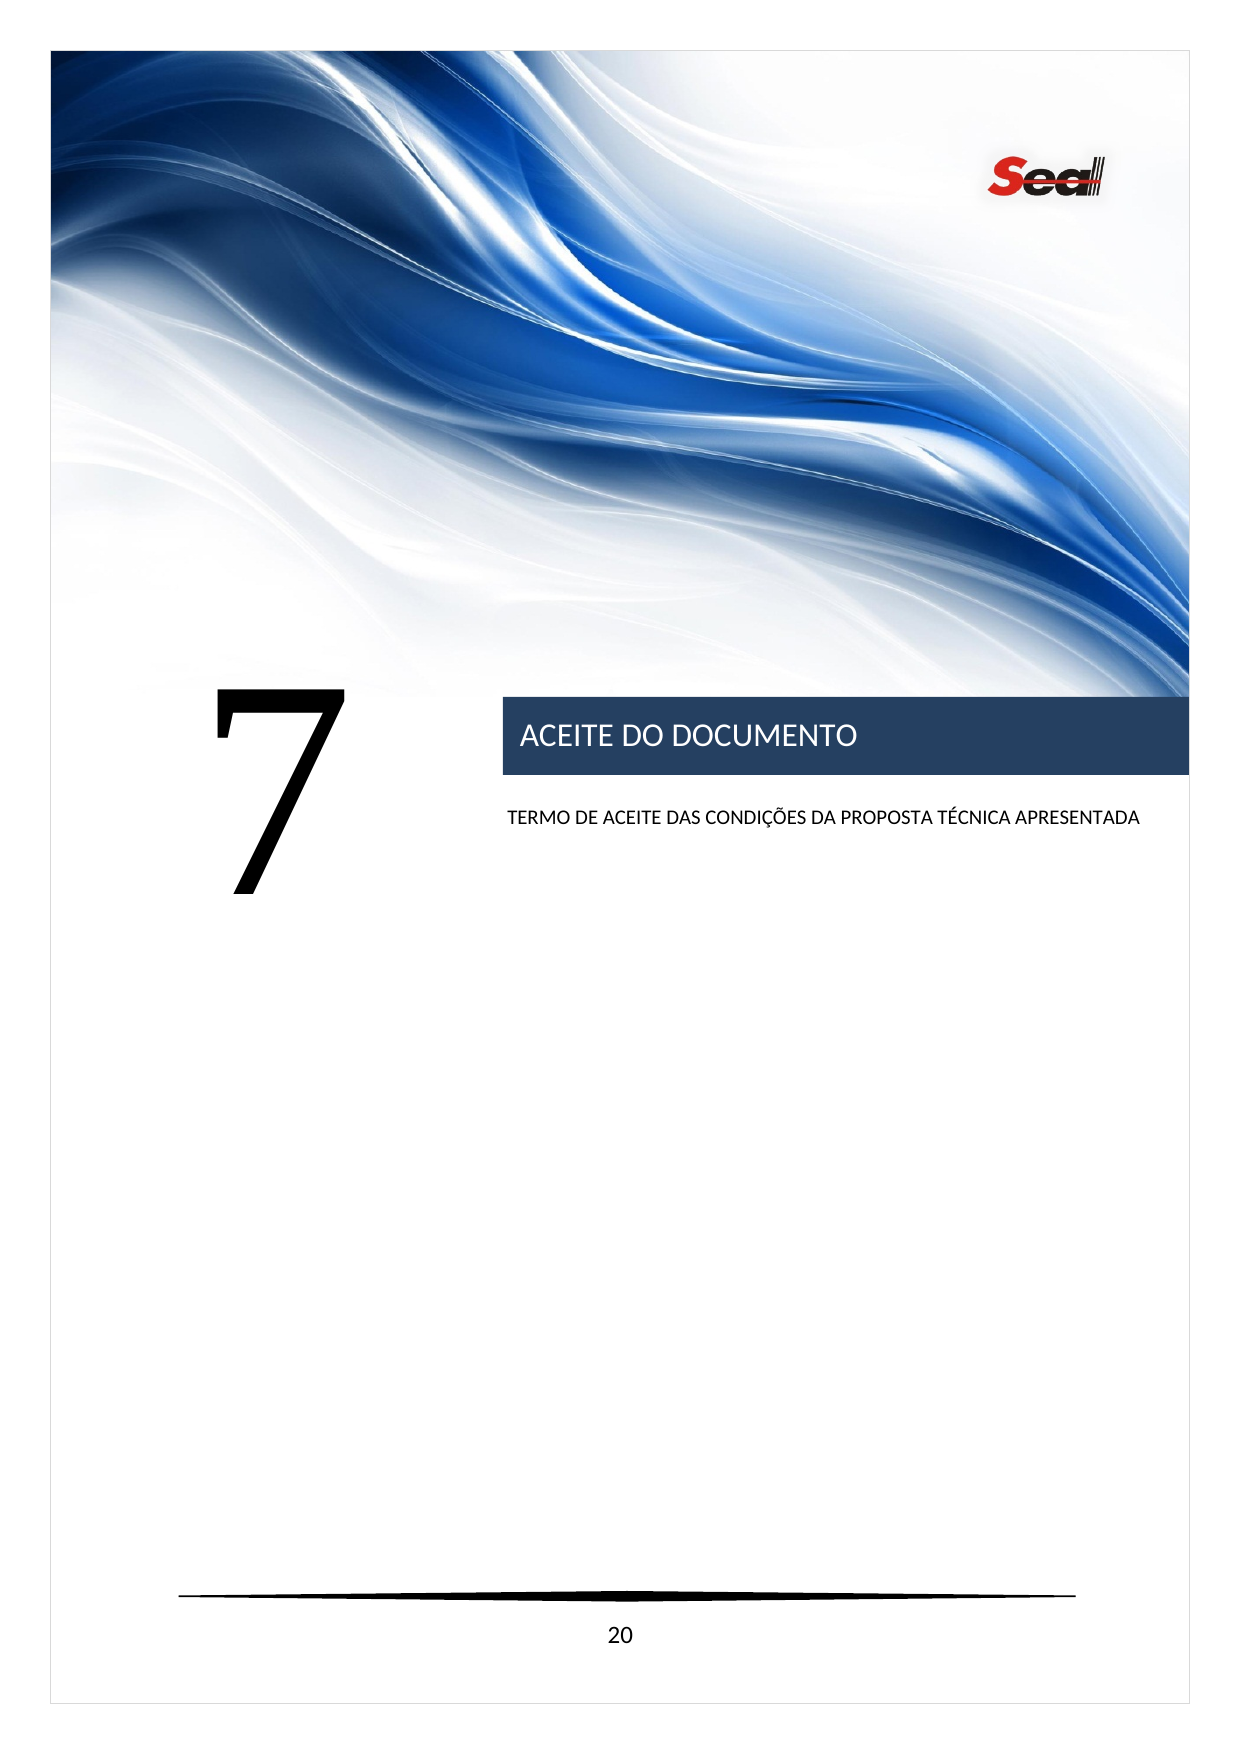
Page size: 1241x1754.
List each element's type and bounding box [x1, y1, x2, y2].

picture [51, 51, 1189, 697]
